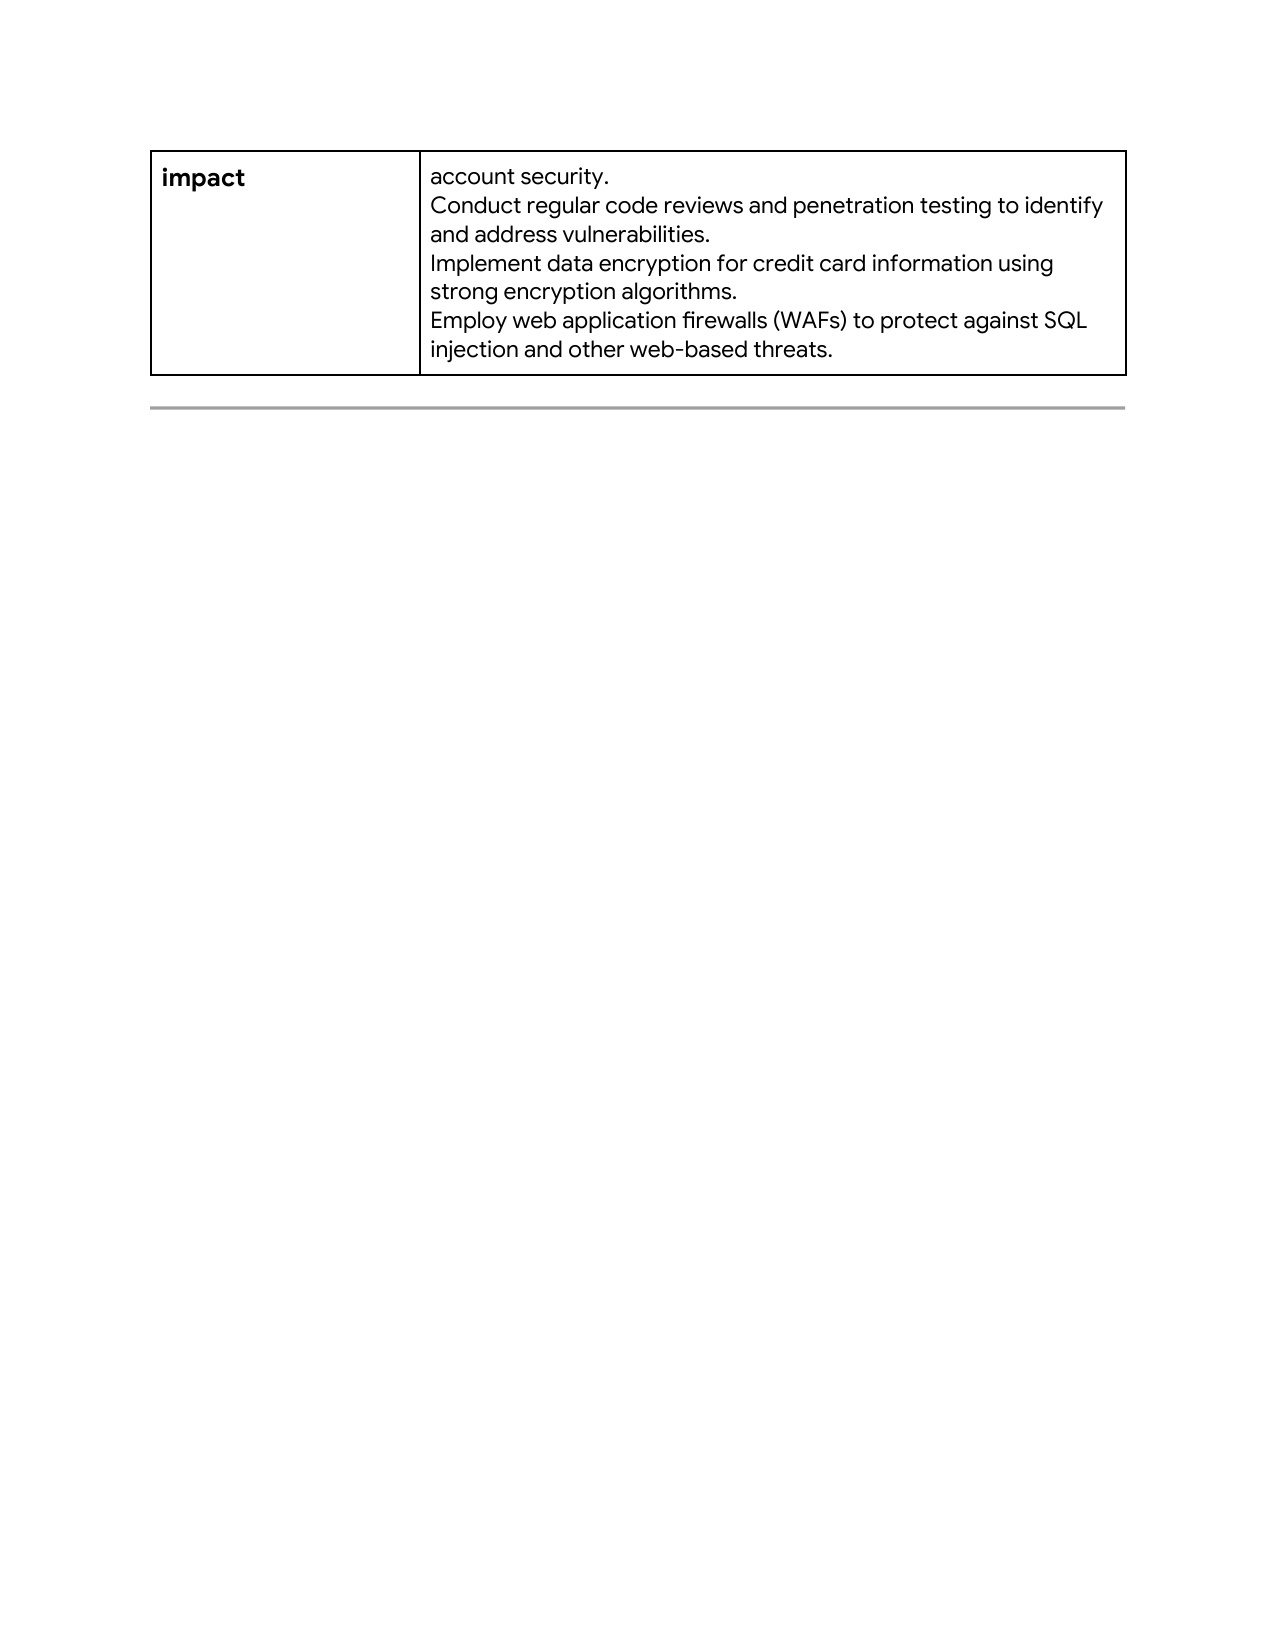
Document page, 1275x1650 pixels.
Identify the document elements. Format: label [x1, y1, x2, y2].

table_cell [421, 152, 1125, 374]
table_cell [152, 152, 419, 374]
